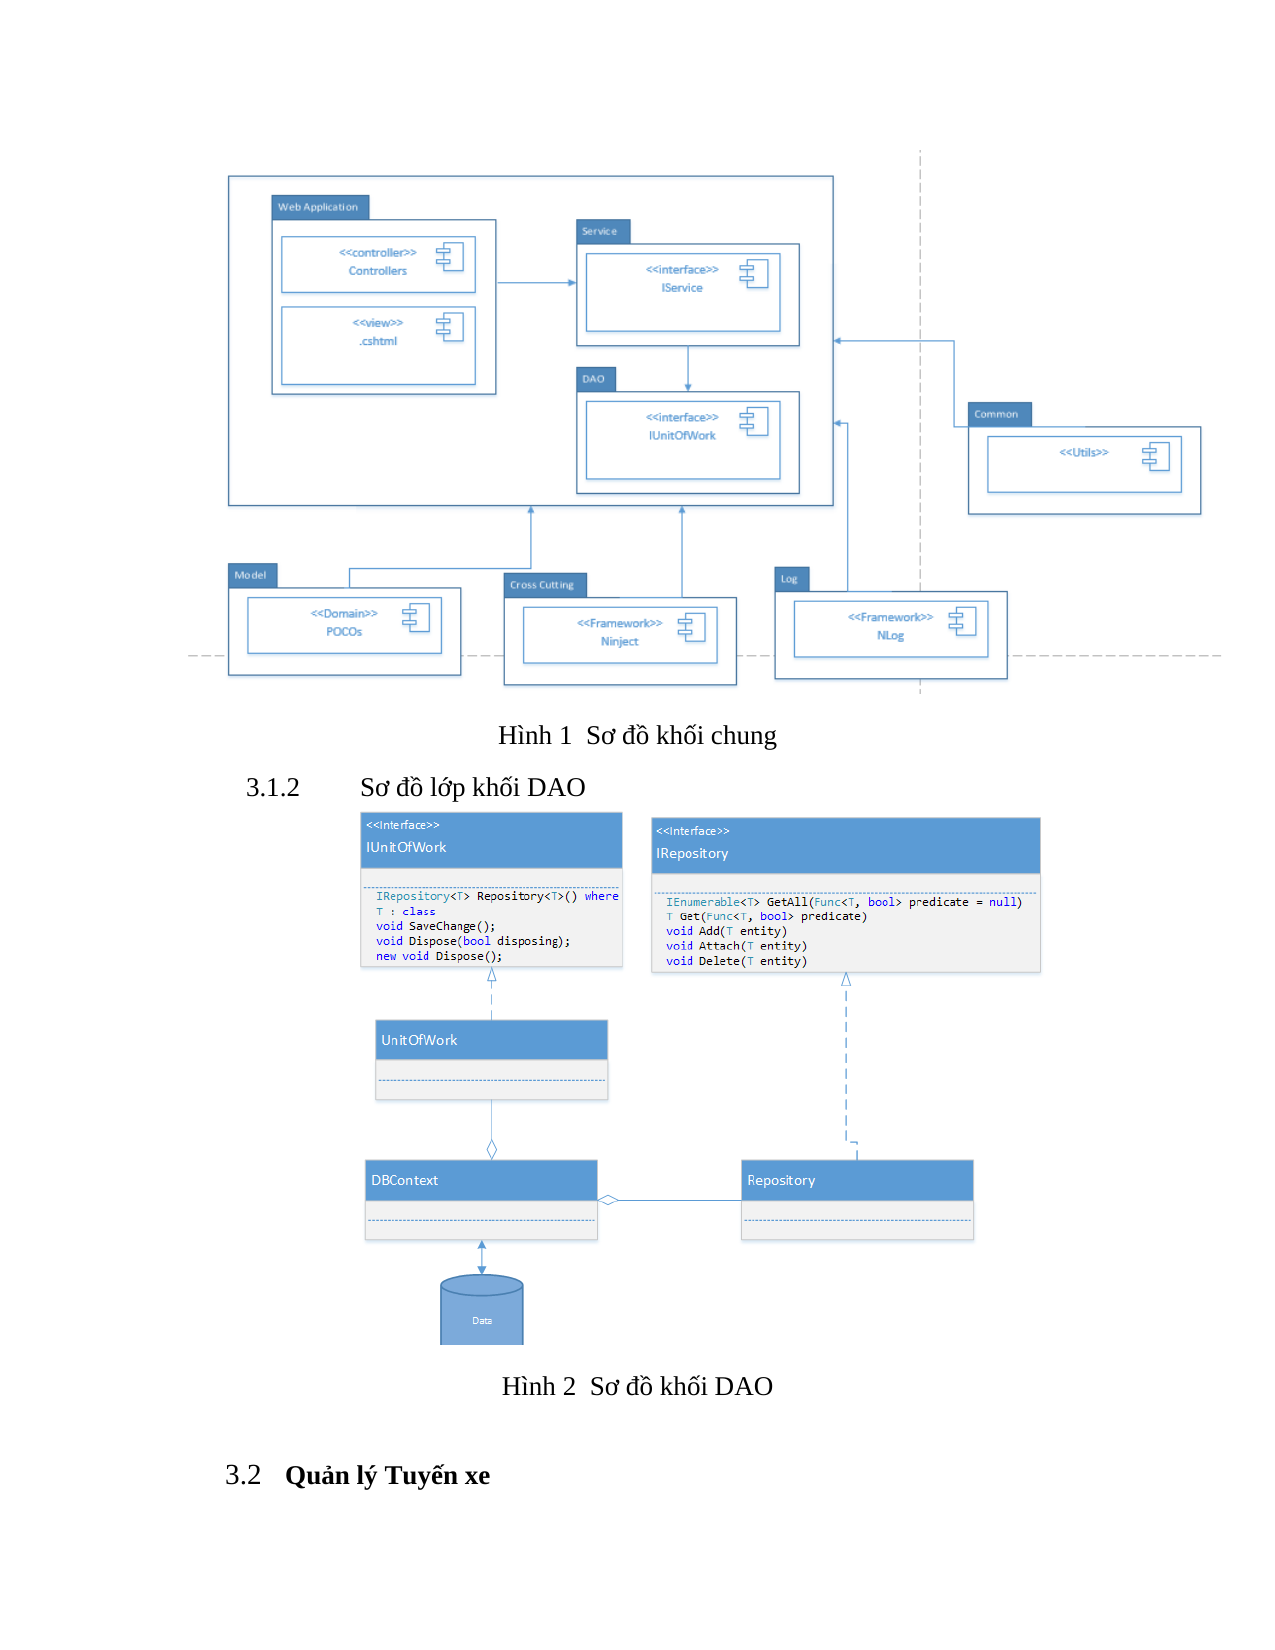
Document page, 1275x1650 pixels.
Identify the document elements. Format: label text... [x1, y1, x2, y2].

text Quản lý Tuyến xe [225, 1457, 1125, 1491]
picture [187, 150, 1222, 694]
text Hình 2 Sơ đồ khối DAO [150, 1370, 1125, 1401]
picture [360, 806, 1082, 1345]
list Sơ đồ lớp khối DAO [300, 771, 1125, 802]
text Hình 1 Sơ đồ khối chung [150, 719, 1125, 750]
